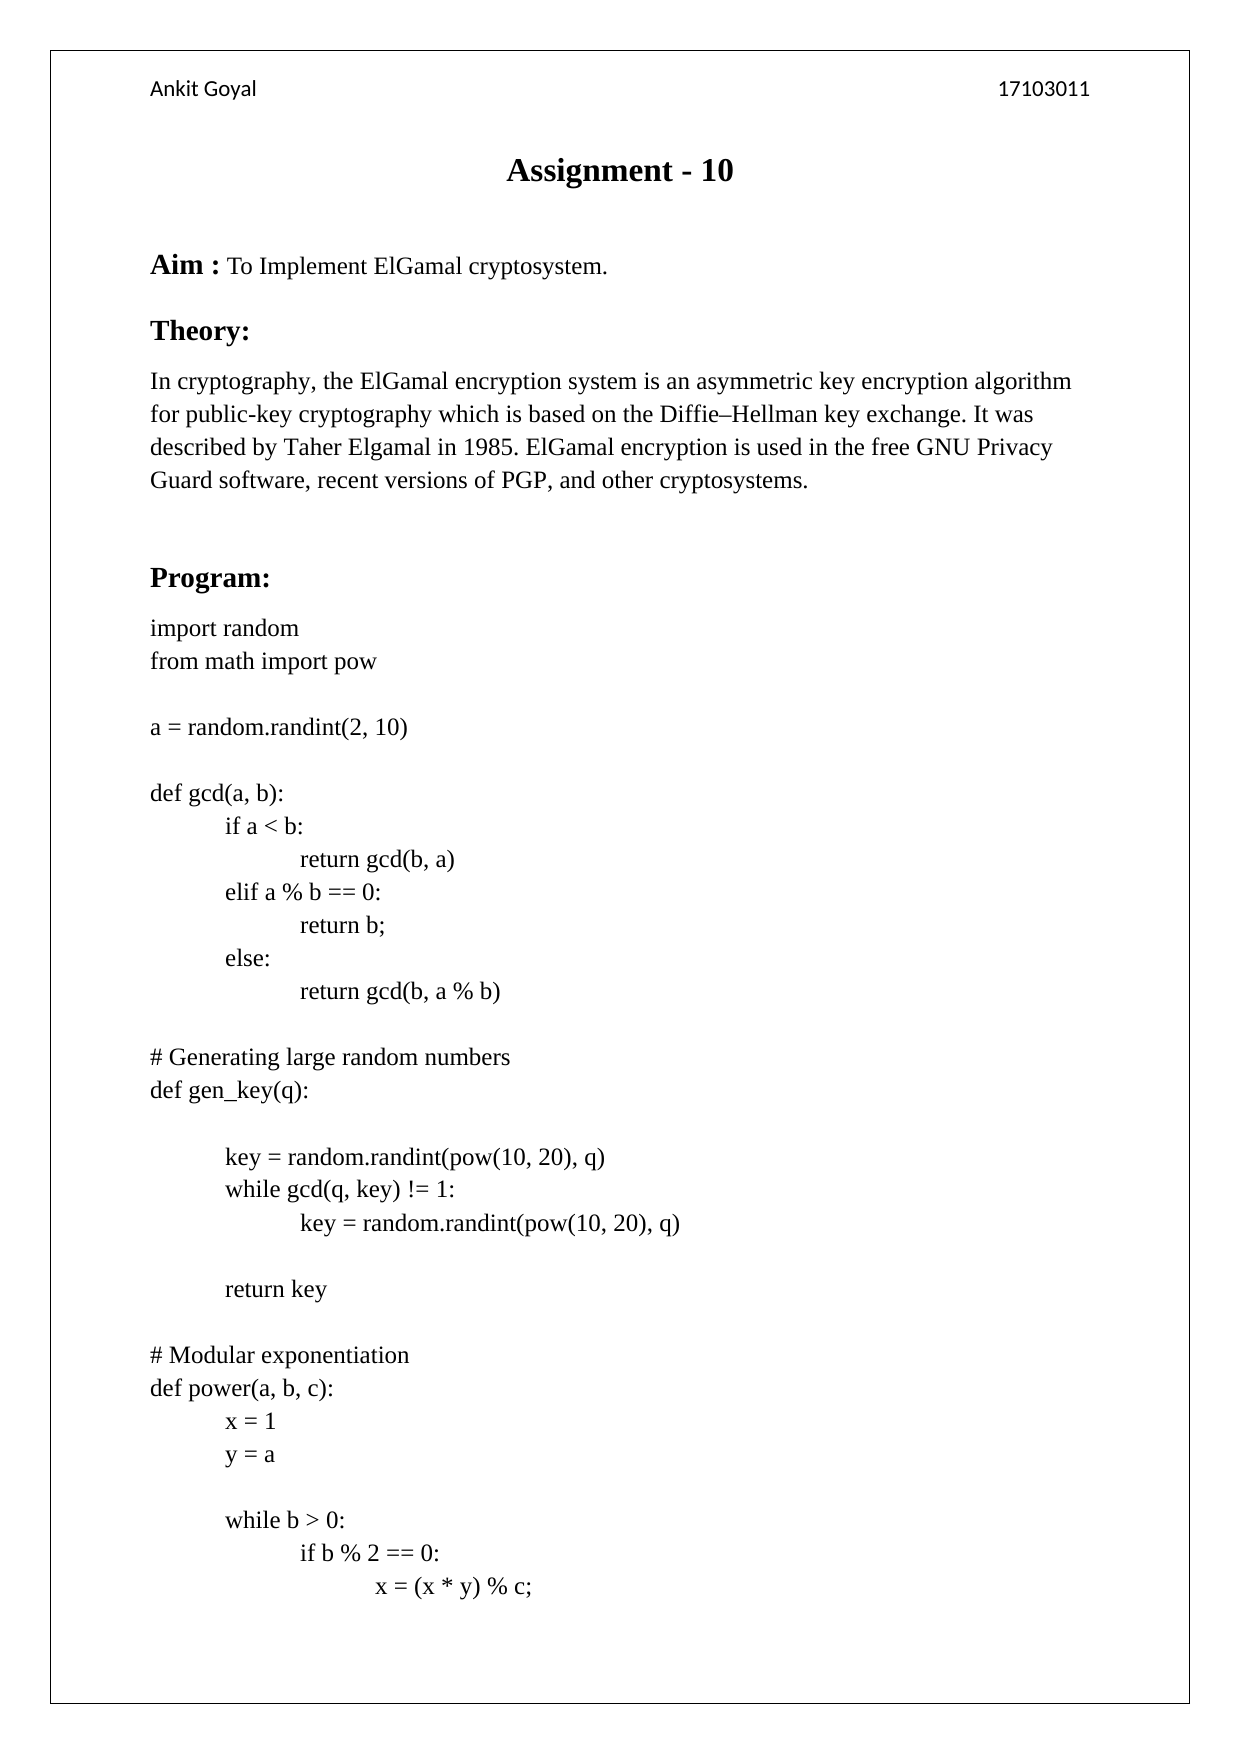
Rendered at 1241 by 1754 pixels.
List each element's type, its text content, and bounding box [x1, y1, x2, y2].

text y = a [150, 1439, 1090, 1467]
text if b % 2 == 0: [150, 1538, 1090, 1567]
text In cryptography, the ElGamal encryption system is an asymmetric key encryption algorithm for public-key cryptography which is based on the Diffie–Hellman key exchange. It was described by Taher Elgamal in 1985. ElGamal encryption is used in the free GNU Privacy Guard software, recent versions of PGP, and other cryptosystems. [150, 366, 1090, 494]
text x = 1 [150, 1406, 1090, 1434]
text # Modular exponentiation [150, 1340, 1090, 1368]
text def gcd(a, b): [150, 778, 1090, 807]
text def power(a, b, c): [150, 1373, 1090, 1401]
text import random [150, 613, 1090, 642]
text a = random.randint(2, 10) [150, 712, 1090, 741]
text return gcd(b, a) [150, 844, 1090, 873]
text from math import pow [150, 646, 1090, 675]
text while gcd(q, key) != 1: [150, 1174, 1090, 1203]
text key = random.randint(pow(10, 20), q) [150, 1208, 1090, 1236]
text Program: [150, 560, 1090, 594]
text key = random.randint(pow(10, 20), q) [150, 1142, 1090, 1170]
text # Generating large random numbers [150, 1042, 1090, 1071]
text x = (x * y) % c; [150, 1571, 1090, 1599]
text return gcd(b, a % b) [150, 976, 1090, 1005]
text def gen_key(q): [150, 1076, 1090, 1104]
text while b > 0: [150, 1505, 1090, 1533]
text else: [150, 943, 1090, 972]
text Assignment - 10 [150, 150, 1090, 188]
text elif a % b == 0: [150, 877, 1090, 906]
text if a < b: [150, 811, 1090, 840]
text return key [150, 1274, 1090, 1302]
text Theory: [150, 313, 1090, 346]
text Aim : To Implement ElGamal cryptosystem. [150, 247, 1090, 311]
text return b; [150, 910, 1090, 939]
